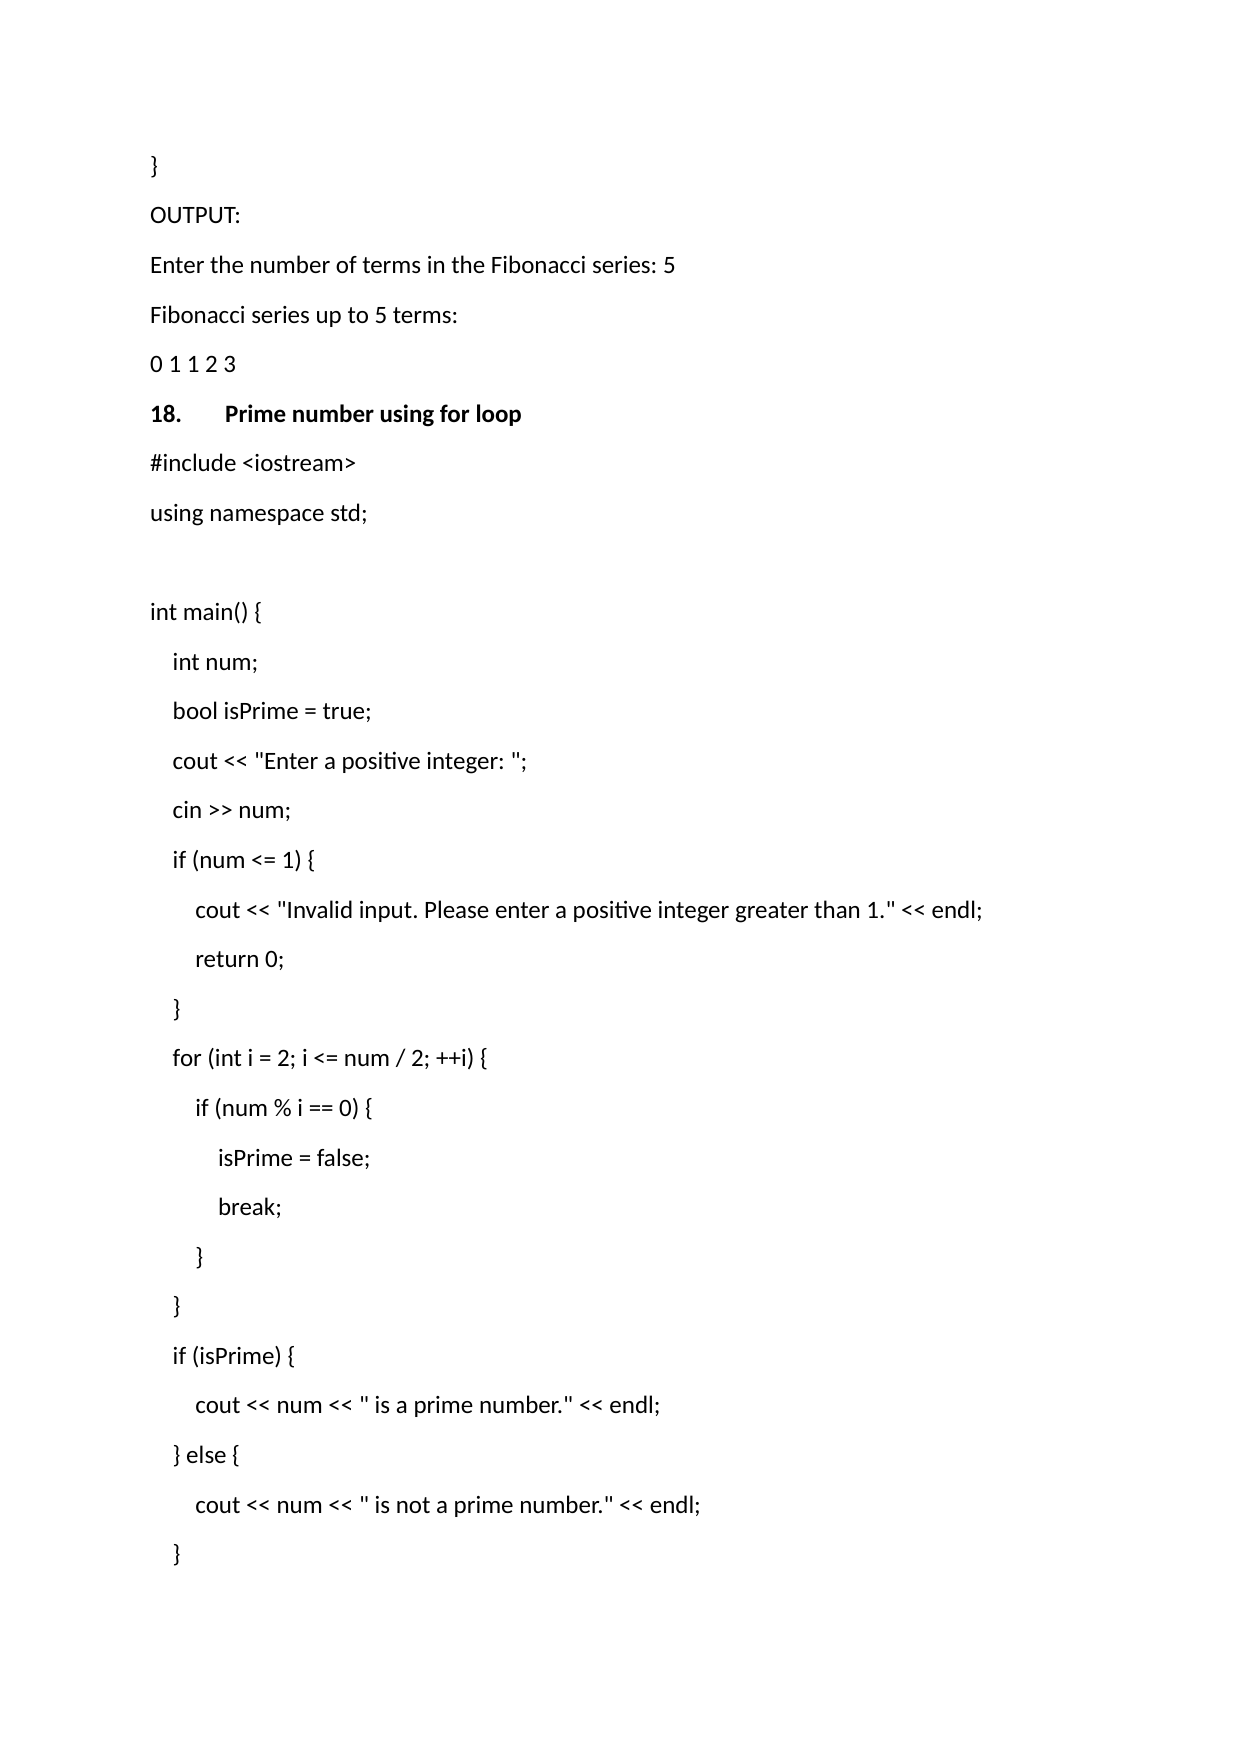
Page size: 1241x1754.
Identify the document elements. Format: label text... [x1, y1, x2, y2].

text return 0; [150, 943, 1090, 974]
text } [150, 150, 1090, 181]
text bool isPrime = true; [150, 695, 1090, 726]
text 18. Prime number using for loop [150, 398, 1090, 428]
text using namespace std; [150, 497, 1090, 528]
text cout << num << " is a prime number." << endl; [150, 1389, 1090, 1420]
text #include <iostream> [150, 447, 1090, 478]
text } [150, 1290, 1090, 1321]
text int main() { [150, 596, 1090, 627]
text } else { [150, 1439, 1090, 1470]
text cin >> num; [150, 794, 1090, 825]
text cout << num << " is not a prime number." << endl; [150, 1489, 1090, 1519]
text for (int i = 2; i <= num / 2; ++i) { [150, 1042, 1090, 1073]
text } [150, 1538, 1090, 1569]
text break; [150, 1191, 1090, 1222]
text 0 1 1 2 3 [150, 348, 1090, 379]
text int num; [150, 646, 1090, 676]
text cout << "Enter a positive integer: "; [150, 745, 1090, 776]
text if (num <= 1) { [150, 844, 1090, 875]
text OUTPUT: [150, 199, 1090, 230]
text Enter the number of terms in the Fibonacci series: 5 [150, 249, 1090, 280]
text Fibonacci series up to 5 terms: [150, 299, 1090, 329]
text cout << "Invalid input. Please enter a positive integer greater than 1." << endl; [150, 894, 1090, 924]
text if (isPrime) { [150, 1340, 1090, 1371]
text } [150, 1241, 1090, 1271]
text if (num % i == 0) { [150, 1092, 1090, 1123]
text } [150, 993, 1090, 1023]
text isPrime = false; [150, 1142, 1090, 1172]
